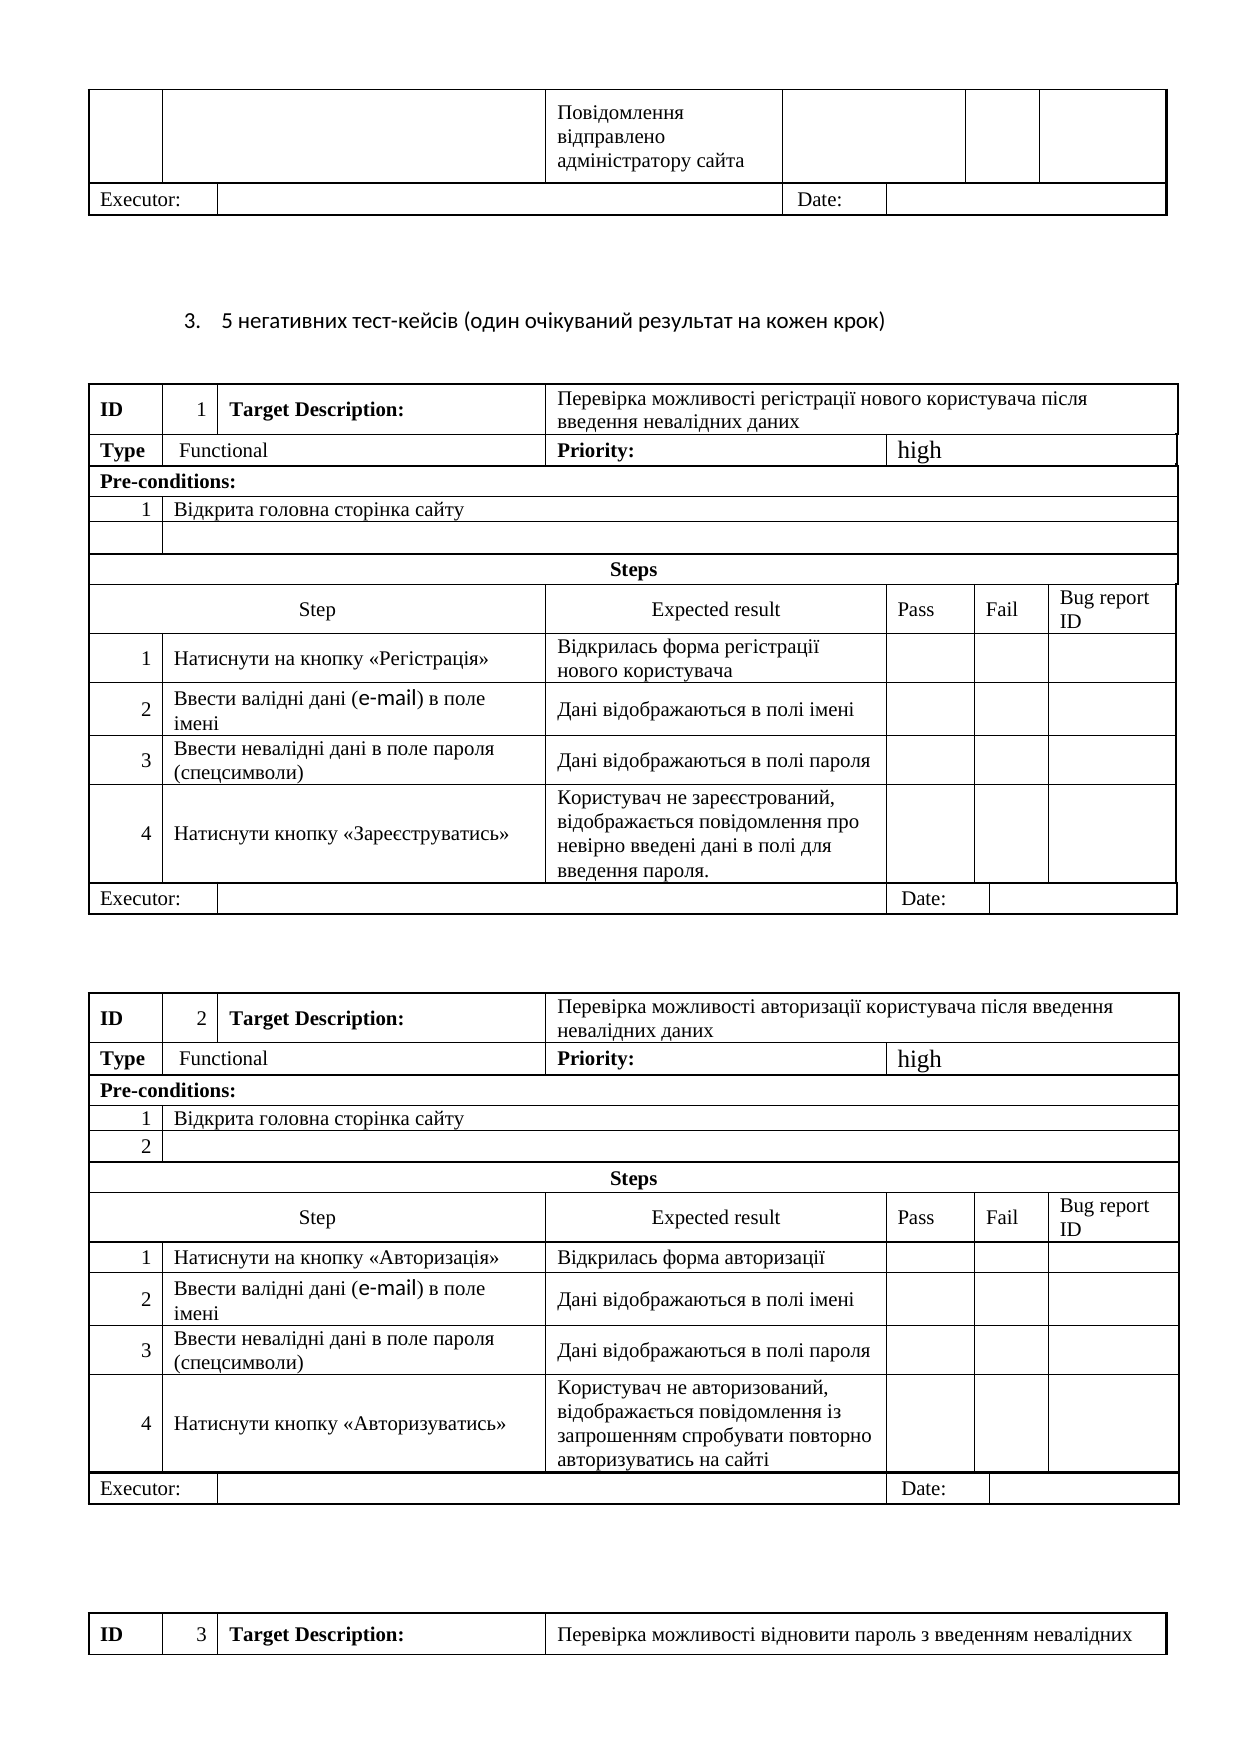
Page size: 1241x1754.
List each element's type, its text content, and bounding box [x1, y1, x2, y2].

table_cell [966, 90, 1039, 182]
table_cell 1 [90, 634, 162, 682]
table_cell [783, 90, 965, 182]
table_cell Натиснути кнопку «Зареєструватись» [163, 785, 545, 882]
table_cell [90, 90, 162, 182]
table_header 1 [163, 385, 217, 433]
table_cell Fail [975, 1193, 1048, 1241]
table_cell Pre-conditions: [90, 467, 546, 496]
table_cell [975, 1243, 1048, 1272]
table_cell high [887, 1043, 1178, 1073]
table_header ID [90, 994, 162, 1042]
table_cell [887, 1326, 974, 1374]
table_cell Priority: [546, 1043, 886, 1073]
table_cell Pass [887, 1193, 974, 1241]
table_cell 2 [90, 1273, 162, 1325]
table_cell 4 [90, 1375, 162, 1471]
table_header 2 [163, 994, 217, 1042]
table_cell [887, 1273, 974, 1325]
table_header Target Description: [218, 385, 545, 433]
table_cell Functional [163, 435, 545, 465]
table_cell [546, 467, 1177, 496]
table_cell Користувач не авторизований, відображається повідомлення із запрошенням спробувати повторно авторизуватись на сайті [546, 1375, 886, 1471]
table_cell [218, 1474, 886, 1503]
table_cell 1 [90, 1243, 162, 1272]
table_cell [90, 522, 162, 552]
table_cell Натиснути кнопку «Авторизуватись» [163, 1375, 545, 1471]
table_cell Натиснути на кнопку «Регістрація» [163, 634, 545, 682]
table_cell 4 [90, 785, 162, 882]
table_cell [975, 785, 1048, 882]
table_cell 1 [90, 497, 162, 521]
table_cell [546, 1076, 1178, 1105]
table_cell Повідомлення відправлено адміністратору сайта [546, 90, 782, 182]
table_cell Користувач не зареєстрований, відображається повідомлення про невірно введені дані в полі для введення пароля. [546, 785, 886, 882]
table_cell Functional [163, 1043, 545, 1073]
table_header ID [90, 385, 162, 433]
table_cell Bug report ID [1049, 585, 1175, 633]
table_cell [975, 683, 1048, 735]
table_cell [887, 1375, 974, 1471]
table_cell [1049, 1375, 1178, 1471]
table_cell [1049, 1326, 1178, 1374]
table_cell [975, 634, 1048, 682]
table_cell [975, 1273, 1048, 1325]
table_header Перевірка можливості регістрації нового користувача після введення невалідних даних [546, 385, 1177, 433]
table_cell Steps [90, 1163, 1178, 1192]
table_cell Pre-conditions: [90, 1076, 546, 1105]
table_cell Відкрилась форма регістрації нового користувача [546, 634, 886, 682]
table_cell Step [90, 585, 545, 633]
table_cell Date: [887, 1474, 989, 1503]
table_cell Дані відображаються в полі пароля [546, 1326, 886, 1374]
table_cell Ввести невалідні дані в поле пароля (спецсимволи) [163, 1326, 545, 1374]
table_cell [1049, 683, 1175, 735]
table_cell [975, 1375, 1048, 1471]
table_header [546, 1614, 1165, 1654]
table_cell Expected result [546, 585, 886, 633]
table_cell Date: [783, 184, 886, 213]
table_cell Bug report ID [1049, 1193, 1178, 1241]
table_cell Executor: [90, 1474, 217, 1503]
table_cell 1 [90, 1106, 162, 1130]
table_cell [1049, 736, 1175, 784]
table_cell Fail [975, 585, 1048, 633]
table_cell [887, 785, 974, 882]
table_cell Type [90, 1043, 162, 1073]
table_cell Date: [887, 884, 989, 913]
table_cell Ввести валідні дані (e-mail) в поле імені [163, 1273, 545, 1325]
table_header 3 [163, 1614, 217, 1654]
table_header Target Description: [218, 994, 545, 1042]
table_cell Відкрилась форма авторизації [546, 1243, 886, 1272]
table_cell Type [90, 435, 162, 465]
table_cell high [887, 435, 1176, 465]
table_cell [218, 884, 886, 913]
table_cell Ввести валідні дані (e-mail) в поле імені [163, 683, 545, 735]
table_cell [990, 884, 1176, 913]
table_cell Step [90, 1193, 545, 1241]
table_cell Expected result [546, 1193, 886, 1241]
table_cell [887, 736, 974, 784]
table_cell [975, 736, 1048, 784]
table_cell [975, 1326, 1048, 1374]
table_cell [887, 1243, 974, 1272]
table_cell [887, 683, 974, 735]
table_cell Дані відображаються в полі імені [546, 1273, 886, 1325]
table_cell [1049, 1273, 1178, 1325]
table_cell [218, 184, 782, 213]
table_cell [887, 184, 1165, 213]
table_cell Дані відображаються в полі імені [546, 683, 886, 735]
table_cell 3 [90, 1326, 162, 1374]
table_cell Відкрита головна сторінка сайту [163, 497, 1177, 521]
table_cell Steps [90, 555, 1177, 584]
table_header Target Description: [218, 1614, 545, 1654]
table_cell Ввести невалідні дані в поле пароля (спецсимволи) [163, 736, 545, 784]
table_cell [163, 1131, 1178, 1161]
table_cell Pass [887, 585, 974, 633]
table_cell [887, 634, 974, 682]
table_cell [163, 90, 545, 182]
table_cell [1049, 634, 1175, 682]
table_header Перевірка можливості авторизації користувача після введення невалідних даних [546, 994, 1178, 1042]
table_cell Executor: [90, 184, 217, 213]
table_cell Дані відображаються в полі пароля [546, 736, 886, 784]
table_cell Натиснути на кнопку «Авторизація» [163, 1243, 545, 1272]
table_cell [1049, 785, 1175, 882]
table_cell 2 [90, 1131, 162, 1161]
table_cell Priority: [546, 435, 886, 465]
table_header ID [90, 1614, 162, 1654]
table_cell Відкрита головна сторінка сайту [163, 1106, 1178, 1130]
table_cell [163, 522, 1177, 552]
table_cell [1040, 90, 1165, 182]
list 5 негативних тест-кейсів (один очікуваний результат на кожен крок) [183, 306, 1152, 334]
table_cell 3 [90, 736, 162, 784]
table_cell 2 [90, 683, 162, 735]
table_cell [1049, 1243, 1178, 1272]
table_cell [990, 1474, 1178, 1503]
table_cell Executor: [90, 884, 217, 913]
